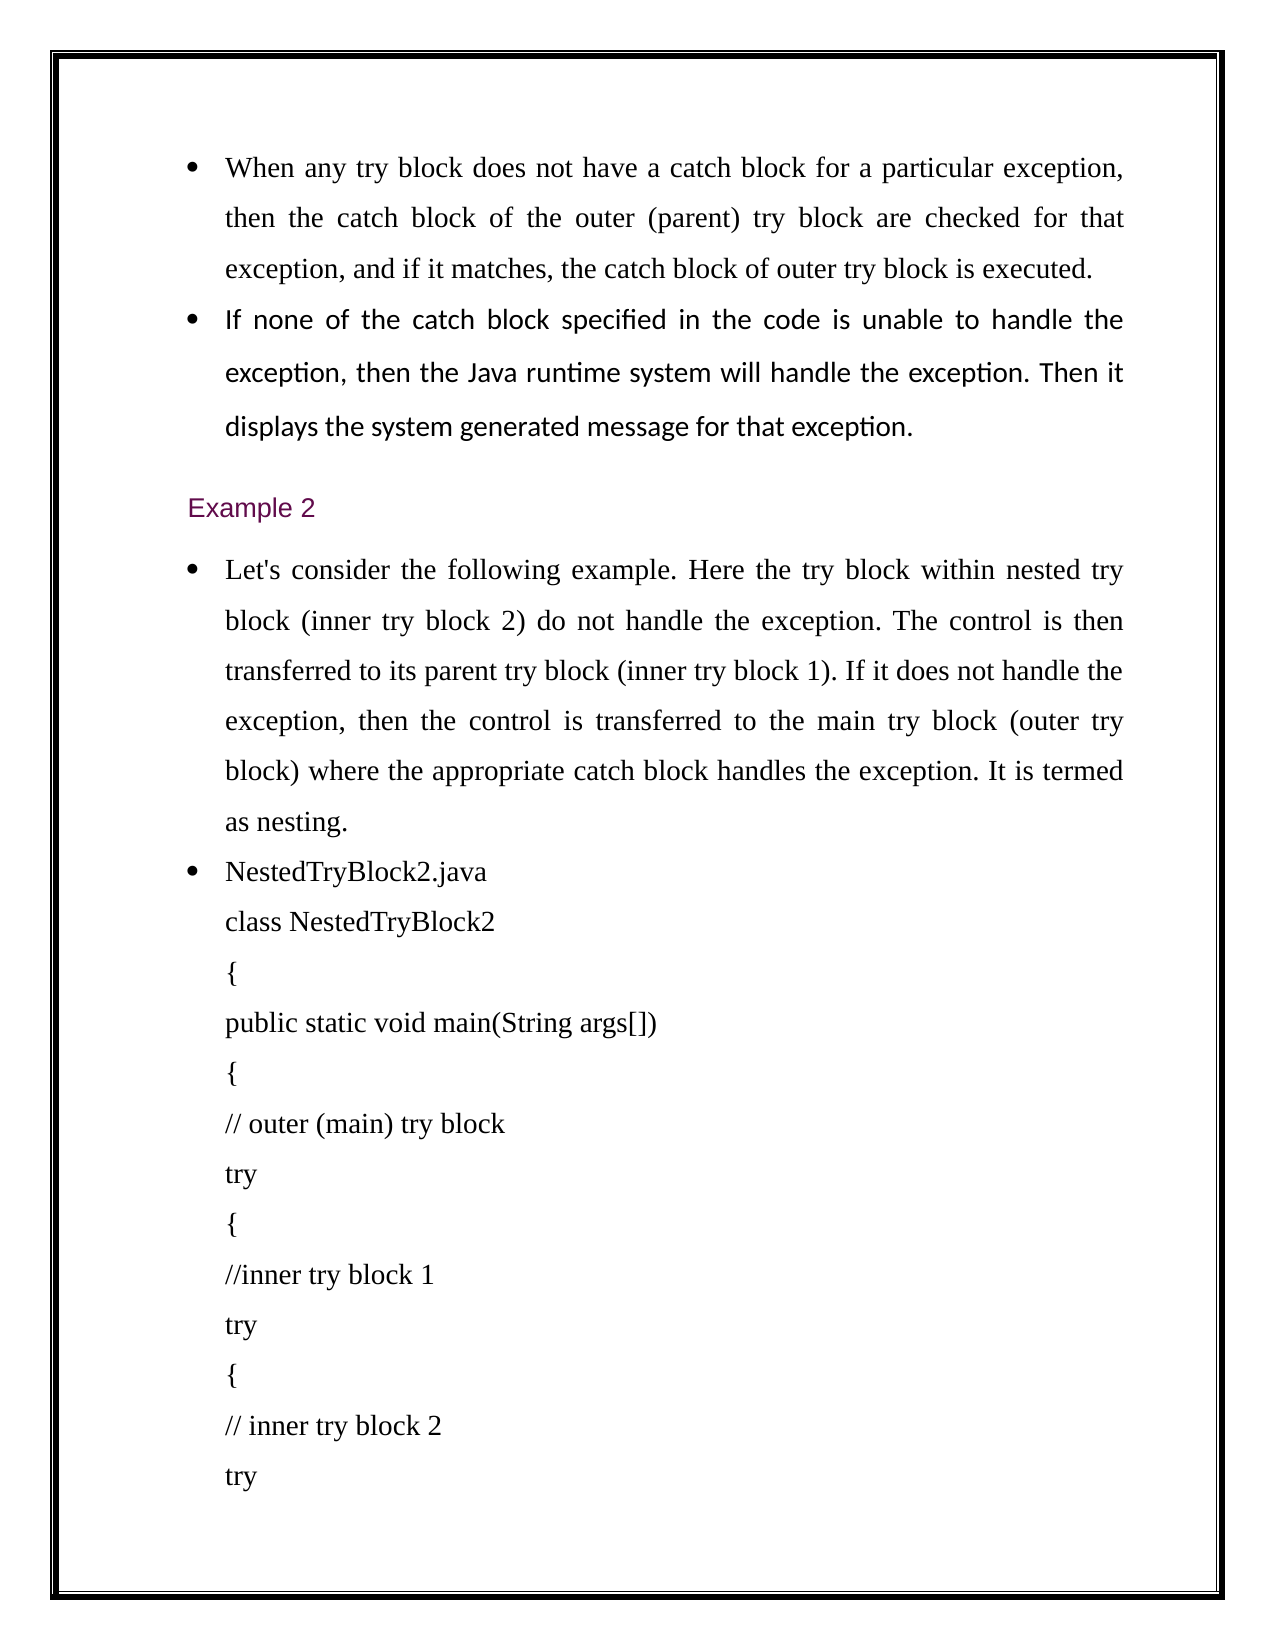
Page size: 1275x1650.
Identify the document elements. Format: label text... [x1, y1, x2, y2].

list When any try block does not have a catch block for a particular exception, then the catch block of the outer (parent) try block are checked for that exception, and if it matches, the catch block of outer try block is executed. [187, 150, 1125, 284]
list try [225, 1458, 1125, 1492]
list // outer (main) try block [225, 1106, 1125, 1139]
list { [225, 1357, 1125, 1391]
list try [225, 1156, 1125, 1190]
list try [225, 1307, 1125, 1341]
list Let's consider the following example. Here the try block within nested try block (inner try block 2) do not handle the exception. The control is then transferred to its parent try block (inner try block 1). If it does not handle the exception, then the control is transferred to the main try block (outer try block) where the appropriate catch block handles the exception. It is termed as nesting. [187, 552, 1125, 837]
text Example 2 [187, 491, 1125, 523]
list //inner try block 1 [225, 1257, 1125, 1290]
list public static void main(String args[]) [225, 1005, 1125, 1039]
list class NestedTryBlock2 [225, 904, 1125, 938]
list { [225, 1206, 1125, 1240]
list If none of the catch block specified in the code is unable to handle the exception, then the Java runtime system will handle the exception. Then it displays the system generated message for that exception. [187, 301, 1125, 443]
list { [225, 955, 1125, 988]
list { [225, 1056, 1125, 1089]
list NestedTryBlock2.java [187, 854, 1125, 888]
list // inner try block 2 [225, 1408, 1125, 1441]
